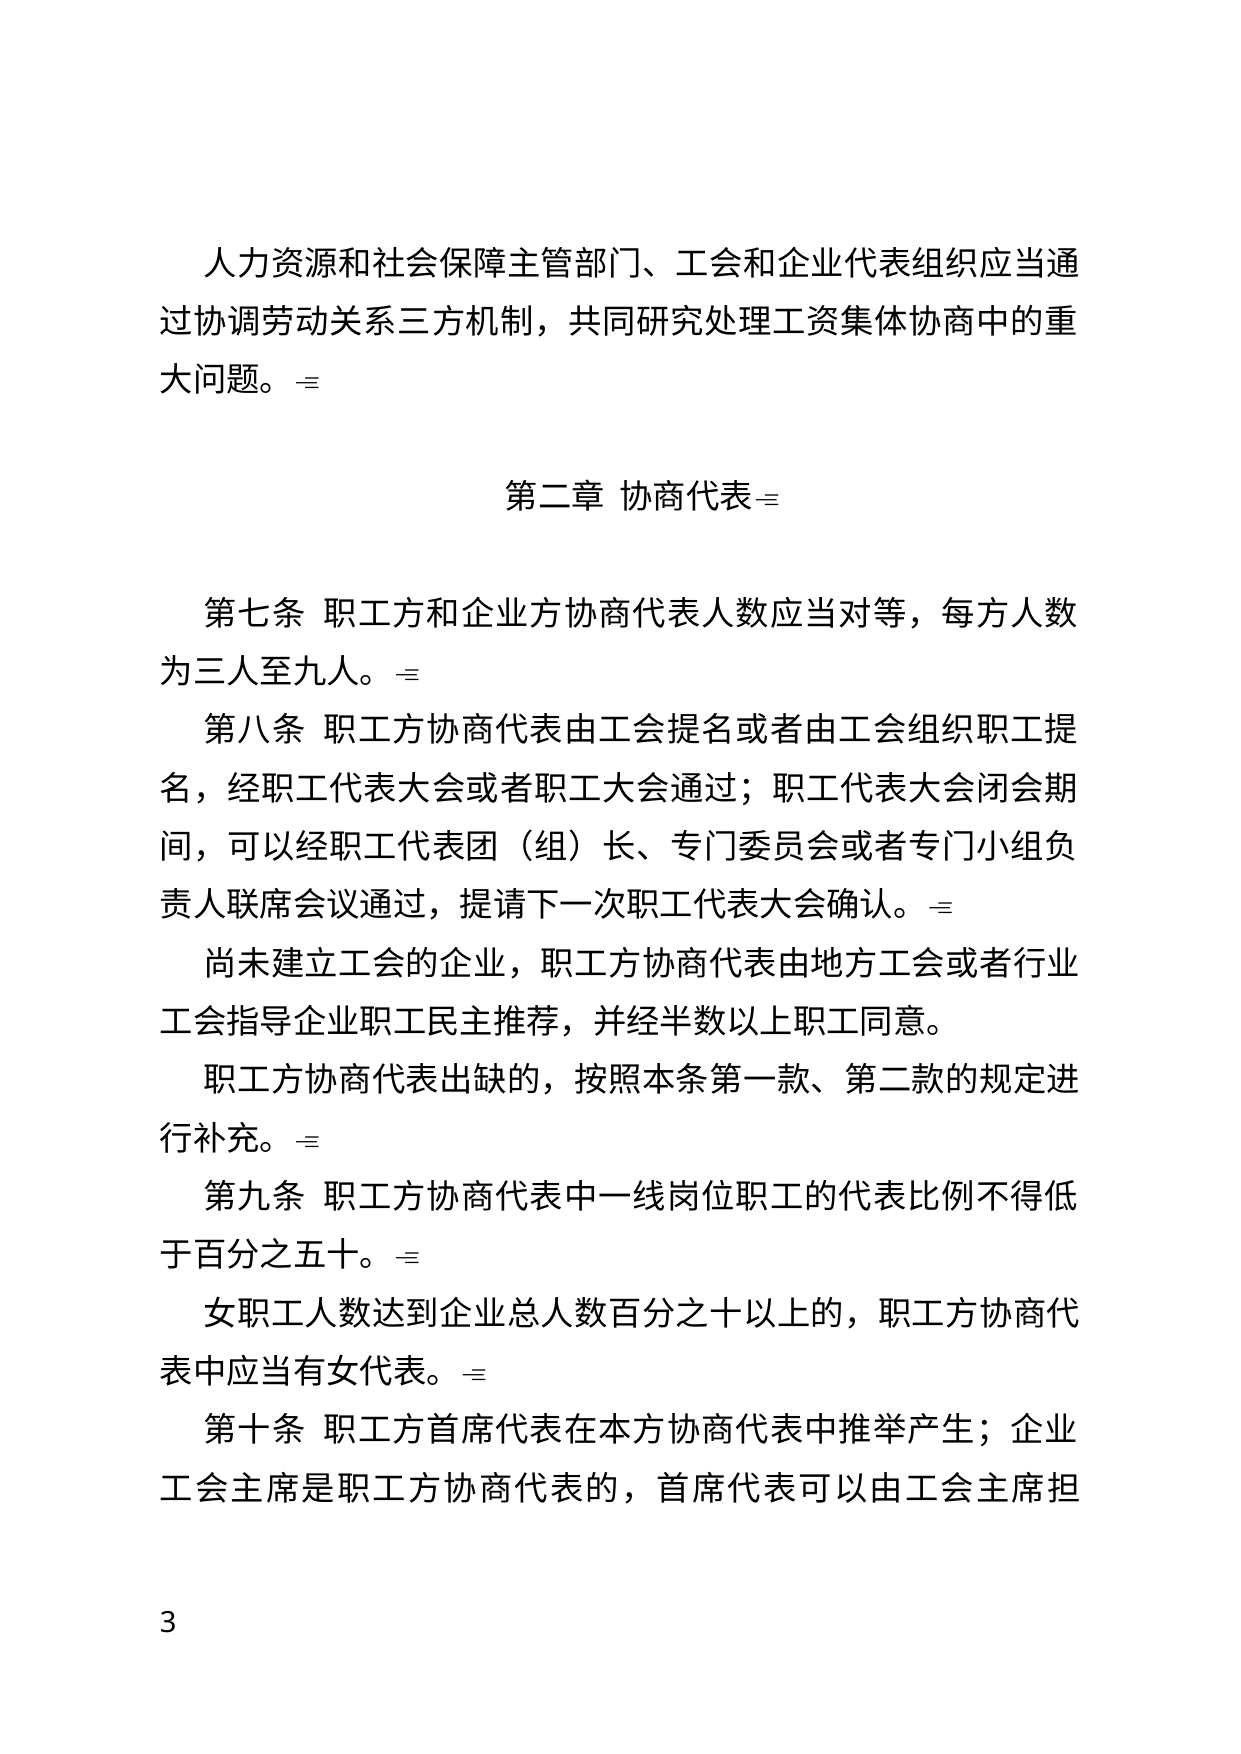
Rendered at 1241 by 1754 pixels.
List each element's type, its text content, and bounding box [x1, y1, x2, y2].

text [159, 1393, 1081, 1509]
text 第七条 职工方和企业方协商代表人数应当对等，每方人数为三人至九人。 [159, 576, 1081, 693]
text 人力资源和社会保障主管部门、工会和企业代表组织应当通过协调劳动关系三方机制，共同研究处理工资集体协商中的重大问题。 [159, 226, 1081, 401]
text 第八条 职工方协商代表由工会提名或者由工会组织职工提名，经职工代表大会或者职工大会通过；职工代表大会闭会期间，可以经职工代表团（组）长、专门委员会或者专门小组负责人联席会议通过，提请下一次职工代表大会确认。 [159, 693, 1081, 926]
text 女职工人数达到企业总人数百分之十以上的，职工方协商代表中应当有女代表。 [159, 1276, 1081, 1393]
text 尚未建立工会的企业，职工方协商代表由地方工会或者行业工会指导企业职工民主推荐，并经半数以上职工同意。 [159, 926, 1081, 1043]
text 第九条 职工方协商代表中一线岗位职工的代表比例不得低于百分之五十。 [159, 1159, 1081, 1276]
text 职工方协商代表出缺的，按照本条第一款、第二款的规定进行补充。 [159, 1043, 1081, 1159]
text 第二章 协商代表 [159, 459, 1081, 518]
